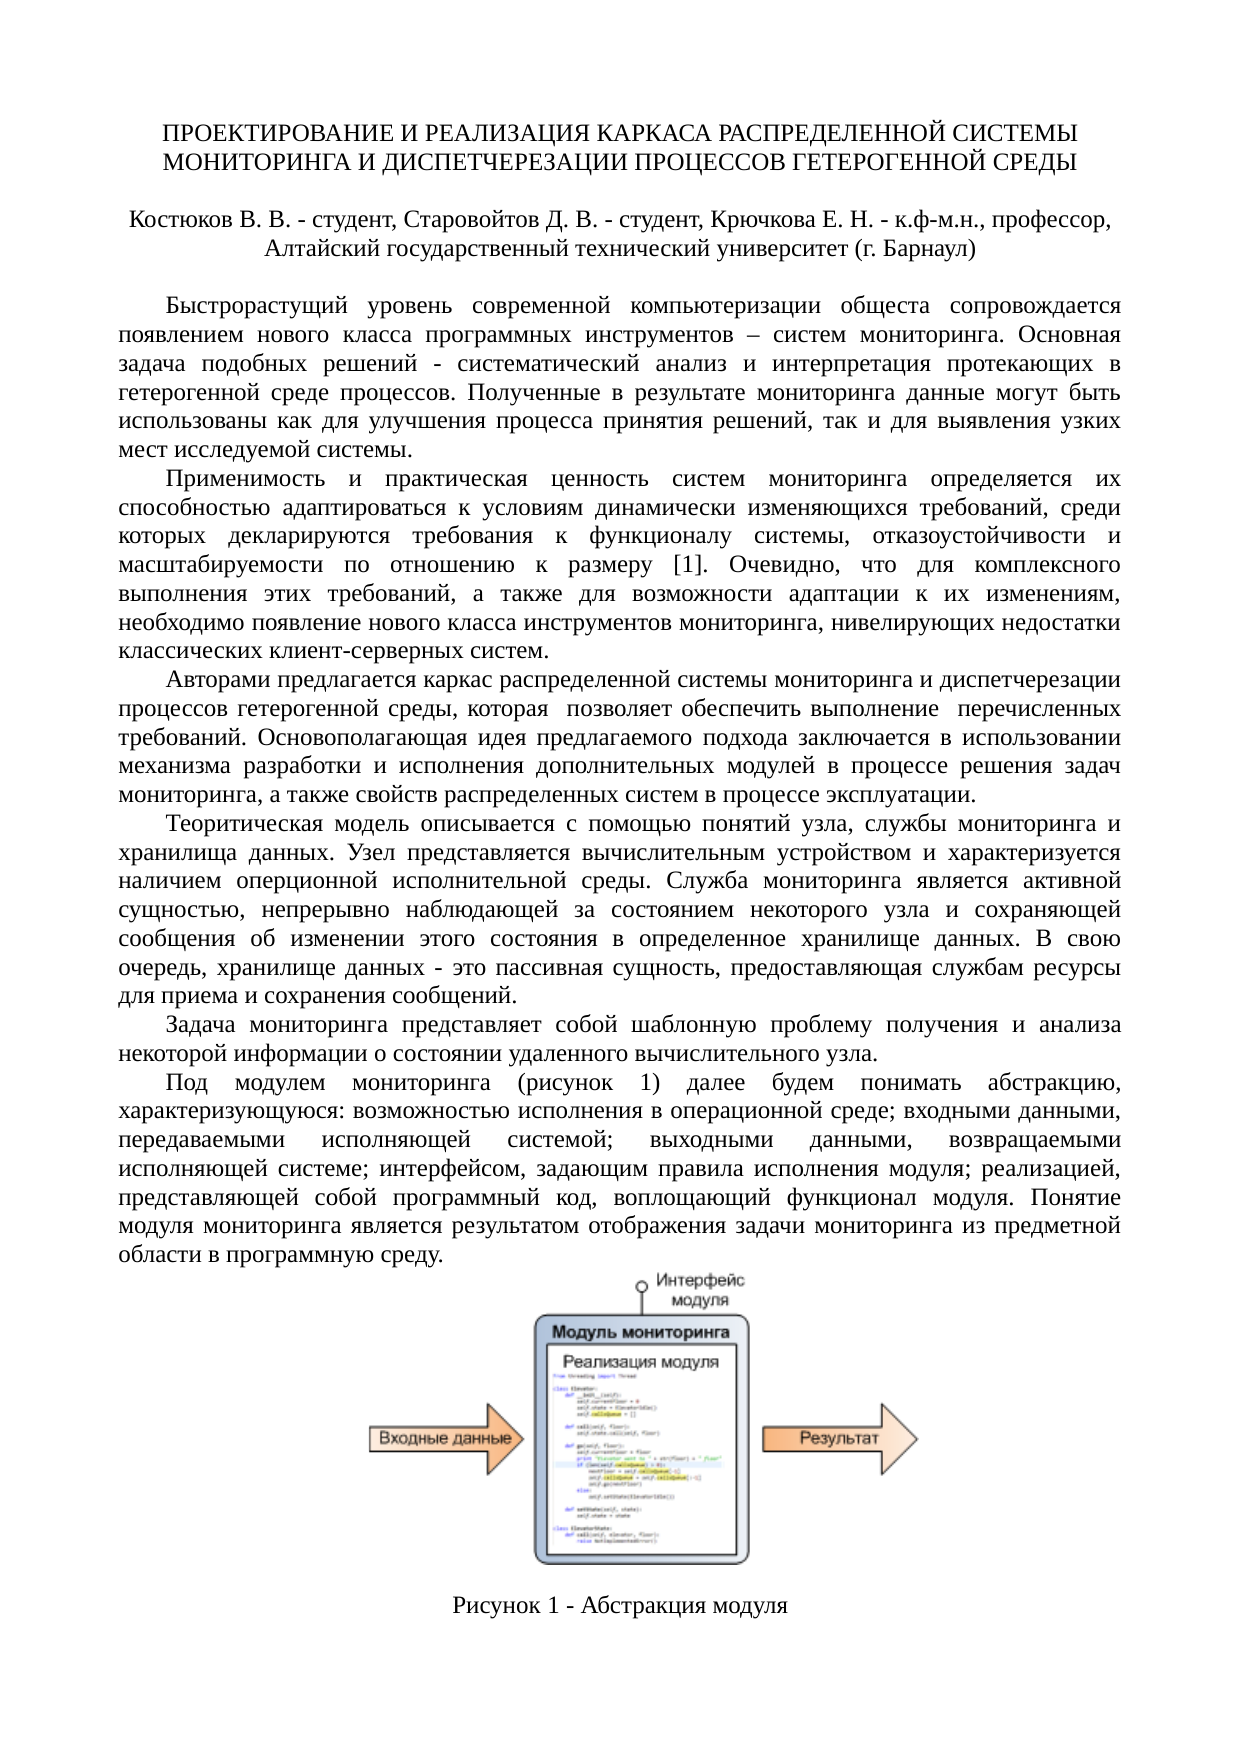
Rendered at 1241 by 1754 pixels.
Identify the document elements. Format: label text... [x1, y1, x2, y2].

text Теоритическая модель описывается с помощью понятий узла, службы мониторинга и хранилища данных. Узел представляется вычислительным устройством и характеризуется наличием оперционной исполнительной среды. Служба мониторинга является активной сущностью, непрерывно наблюдающей за состоянием некоторого узла и сохраняющей сообщения об изменении этого состояния в определенное хранилище данных. В свою очередь, хранилище данных - это пассивная сущность, предоставляющая службам ресурсы для приема и сохранения сообщений. [118, 808, 1122, 1009]
text Костюков В. В. - студент, Старовойтов Д. В. - студент, Крючкова Е. Н. - к.ф-м.н., профессор, [118, 204, 1122, 233]
picture [368, 1268, 919, 1565]
text Применимость и практическая ценность систем мониторинга определяется их способностью адаптироваться к условиям динамически изменяющихся требований, среди которых декларируются требования к функционалу системы, отказоустойчивости и масштабируемости по отношению к размеру [1]. Очевидно, что для комплексного выполнения этих требований, а также для возможности адаптации к их изменениям, необходимо появление нового класса инструментов мониторинга, нивелирующих недостатки классических клиент-серверных систем. [118, 463, 1122, 664]
text Алтайский государственный технический университет (г. Барнаул) [118, 233, 1122, 262]
text Быстрорастущий уровень современной компьютеризации общеста сопровождается появлением нового класса программных инструментов – систем мониторинга. Основная задача подобных решений - систематический анализ и интерпретация протекающих в гетерогенной среде процессов. Полученные в результате мониторинга данные могут быть использованы как для улучшения процесса принятия решений, так и для выявления узких мест исследуемой системы. [118, 291, 1122, 463]
text Под модулем мониторинга (рисунок 1) далее будем понимать абстракцию, характеризующуюся: возможностью исполнения в операционной среде; входными данными, передаваемыми исполняющей системой; выходными данными, возвращаемыми исполняющей системе; интерфейсом, задающим правила исполнения модуля; реализацией, представляющей собой программный код, воплощающий функционал модуля. Понятие модуля мониторинга является результатом отображения задачи мониторинга из предметной области в программную среду. [118, 1067, 1122, 1268]
text Задача мониторинга представляет собой шаблонную проблему получения и анализа некоторой информации о состоянии удаленного вычислительного узла. [118, 1009, 1122, 1067]
text ПРОЕКТИРОВАНИЕ И РЕАЛИЗАЦИЯ КАРКАСА РАСПРЕДЕЛЕННОЙ СИСТЕМЫ МОНИТОРИНГА И ДИСПЕТЧЕРЕЗАЦИИ ПРОЦЕССОВ ГЕТЕРОГЕННОЙ СРЕДЫ [118, 118, 1122, 176]
text Авторами предлагается каркас распределенной системы мониторинга и диспетчерезации процессов гетерогенной среды, которая позволяет обеспечить выполнение перечисленных требований. Основополагающая идея предлагаемого подхода заключается в использовании механизма разработки и исполнения дополнительных модулей в процессе решения задач мониторинга, а также свойств распределенных систем в процессе эксплуатации. [118, 664, 1122, 808]
